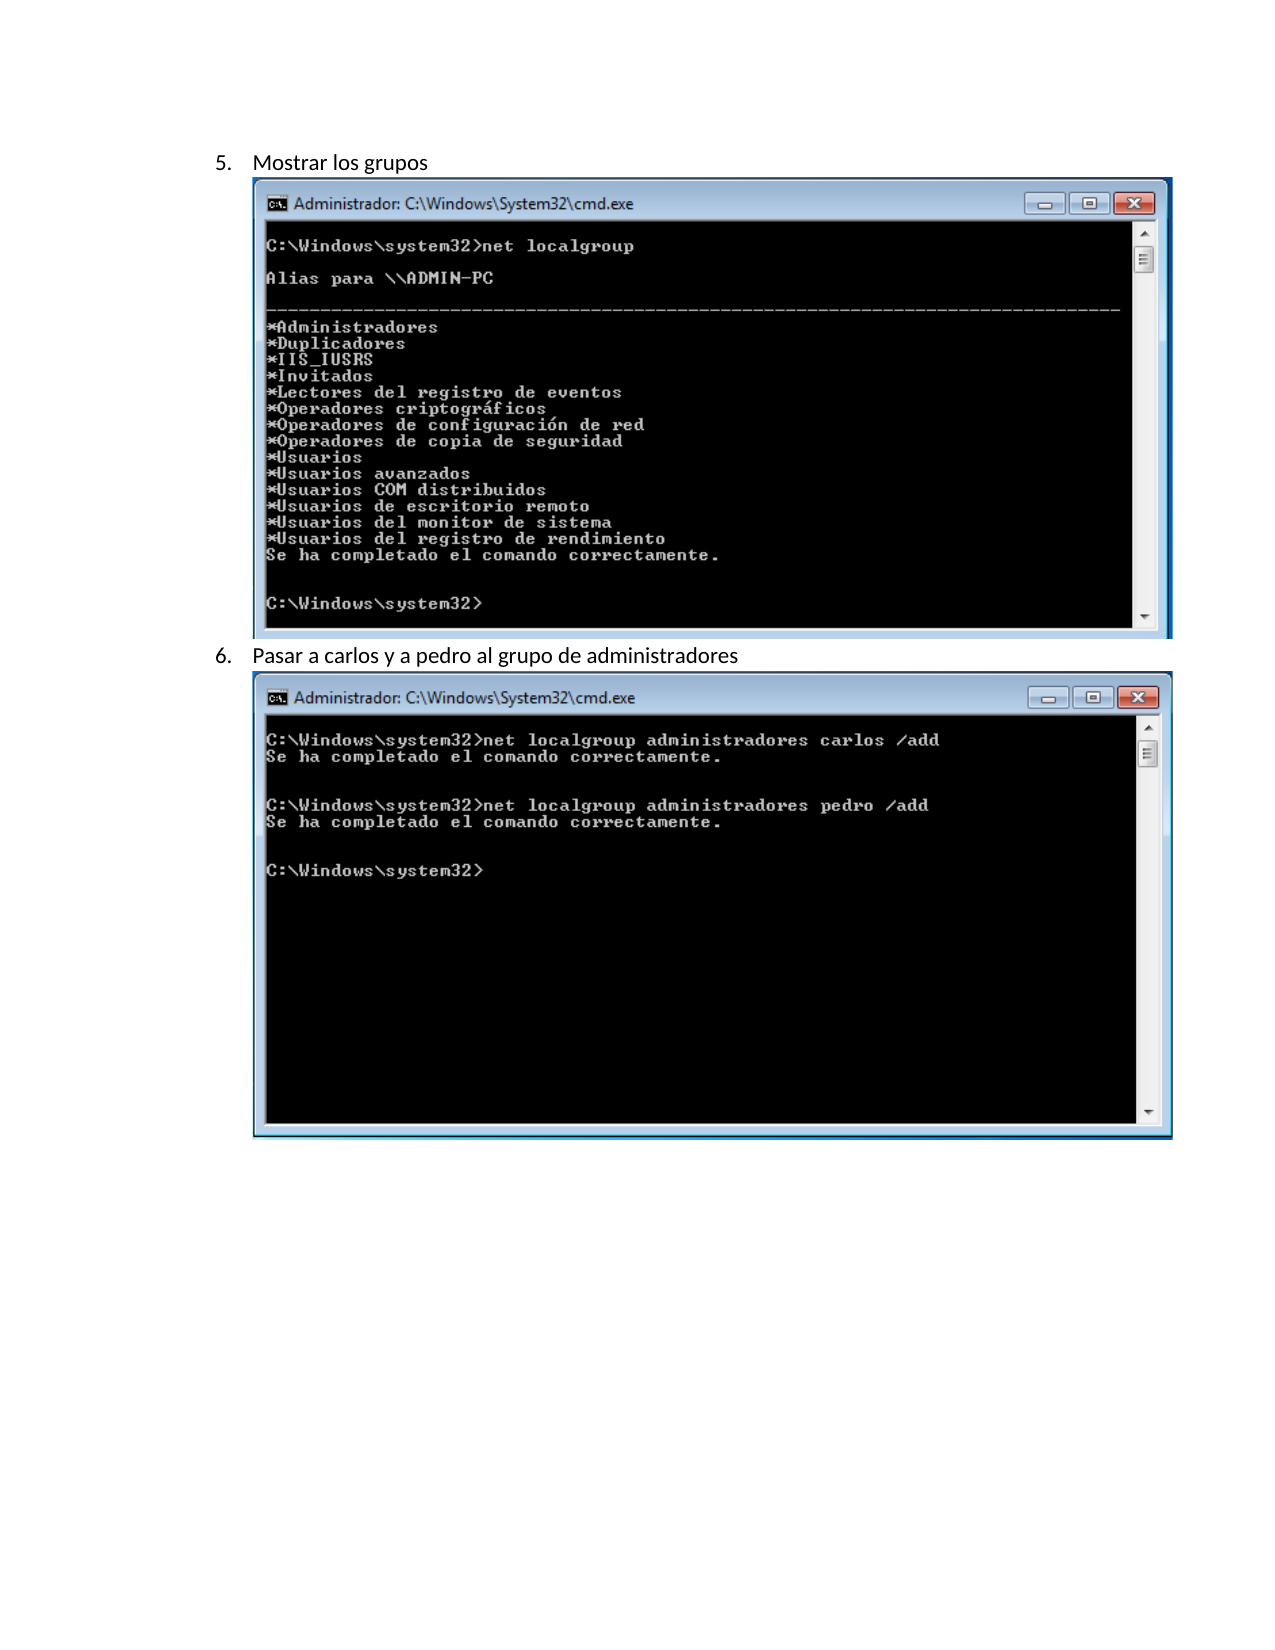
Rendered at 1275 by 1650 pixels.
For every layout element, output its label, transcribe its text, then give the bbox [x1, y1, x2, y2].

picture [252, 177, 1173, 639]
picture [252, 671, 1173, 1140]
